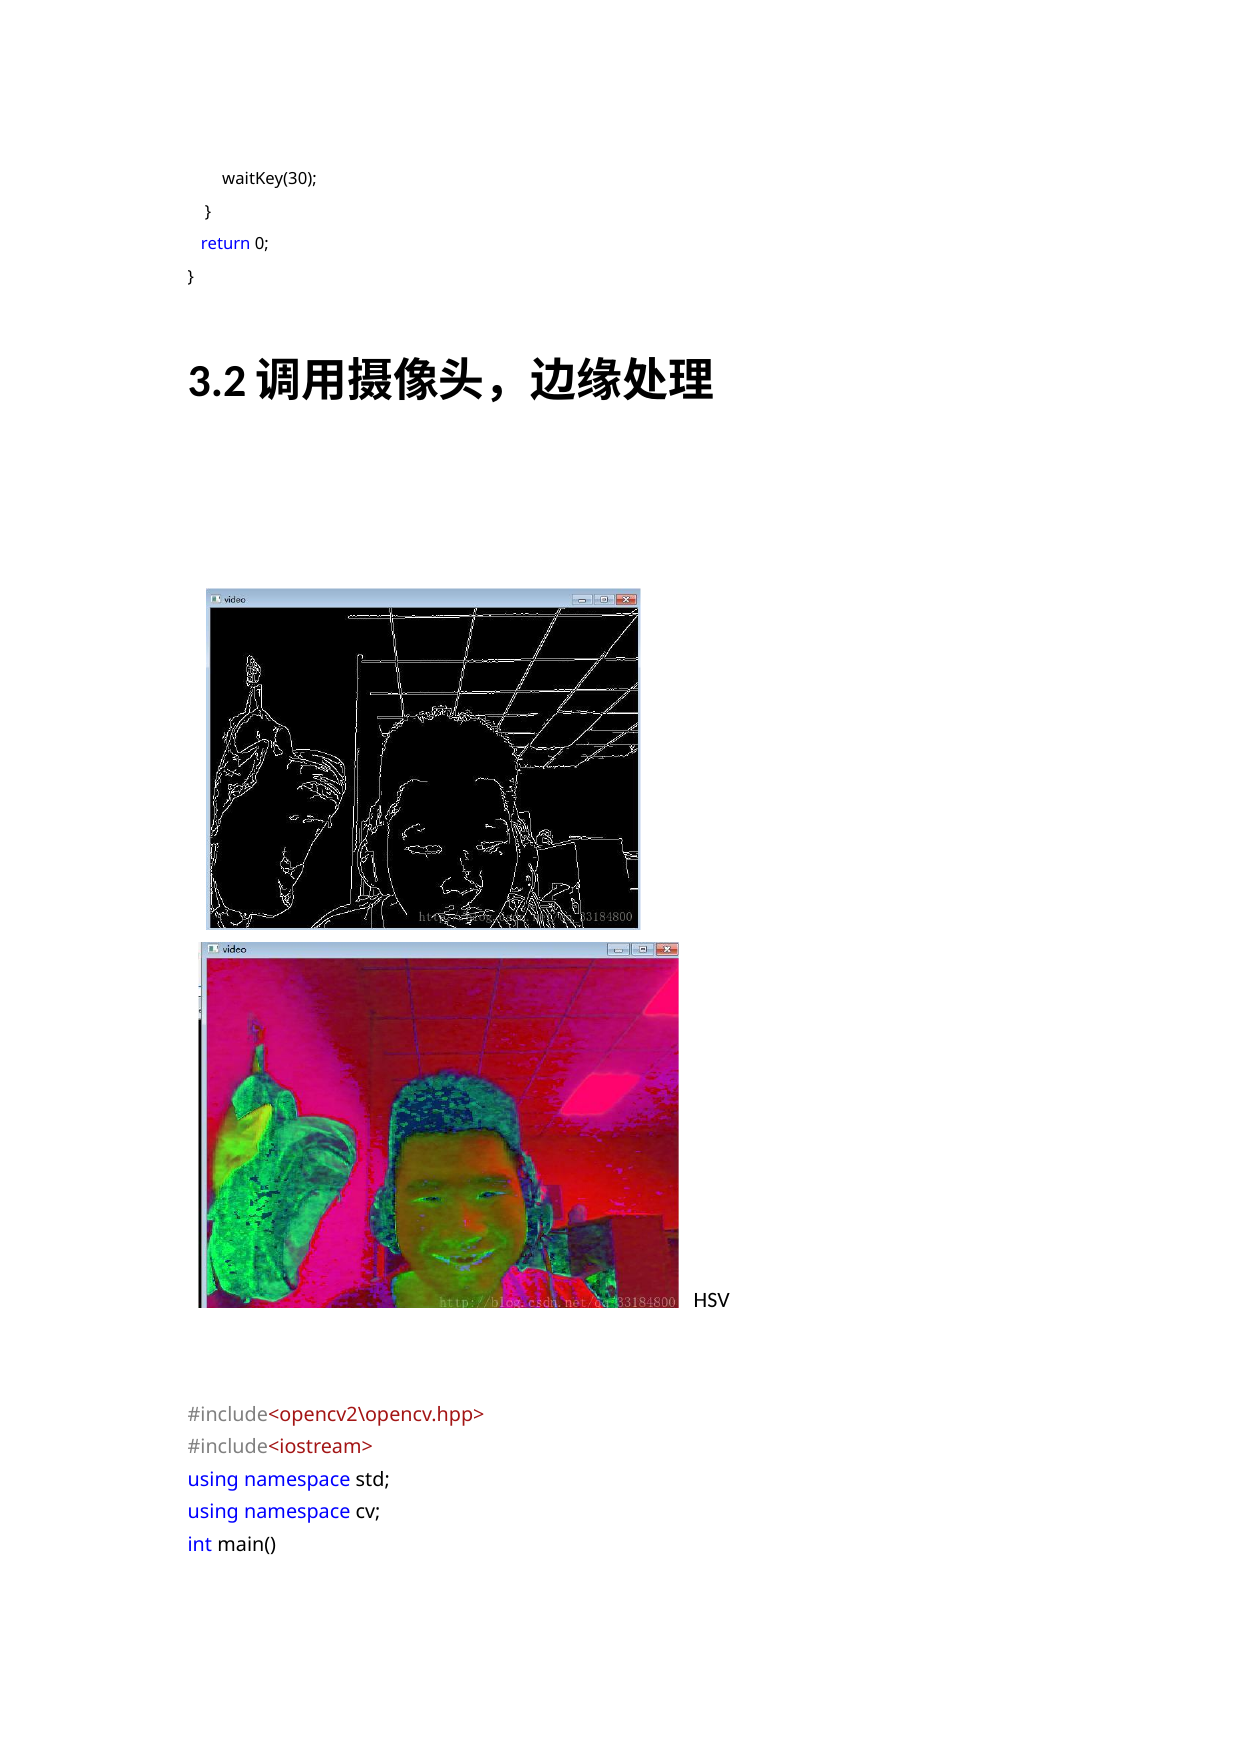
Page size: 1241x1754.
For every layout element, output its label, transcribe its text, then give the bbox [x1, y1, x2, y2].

text int main() [187, 1527, 1053, 1559]
text using namespace cv; [187, 1494, 1053, 1527]
text using namespace std; [187, 1462, 1053, 1494]
text #include<opencv2\opencv.hpp> [187, 1397, 1053, 1429]
picture [187, 942, 679, 1308]
text #include<iostream> [187, 1429, 1053, 1462]
text waitKey(30); [187, 162, 1053, 194]
picture [192, 584, 681, 934]
text } [187, 194, 1053, 227]
text return 0; [187, 227, 1053, 259]
text } [187, 259, 1053, 292]
subtitle 3.2调用摄像头，边缘处理 [187, 327, 1053, 425]
